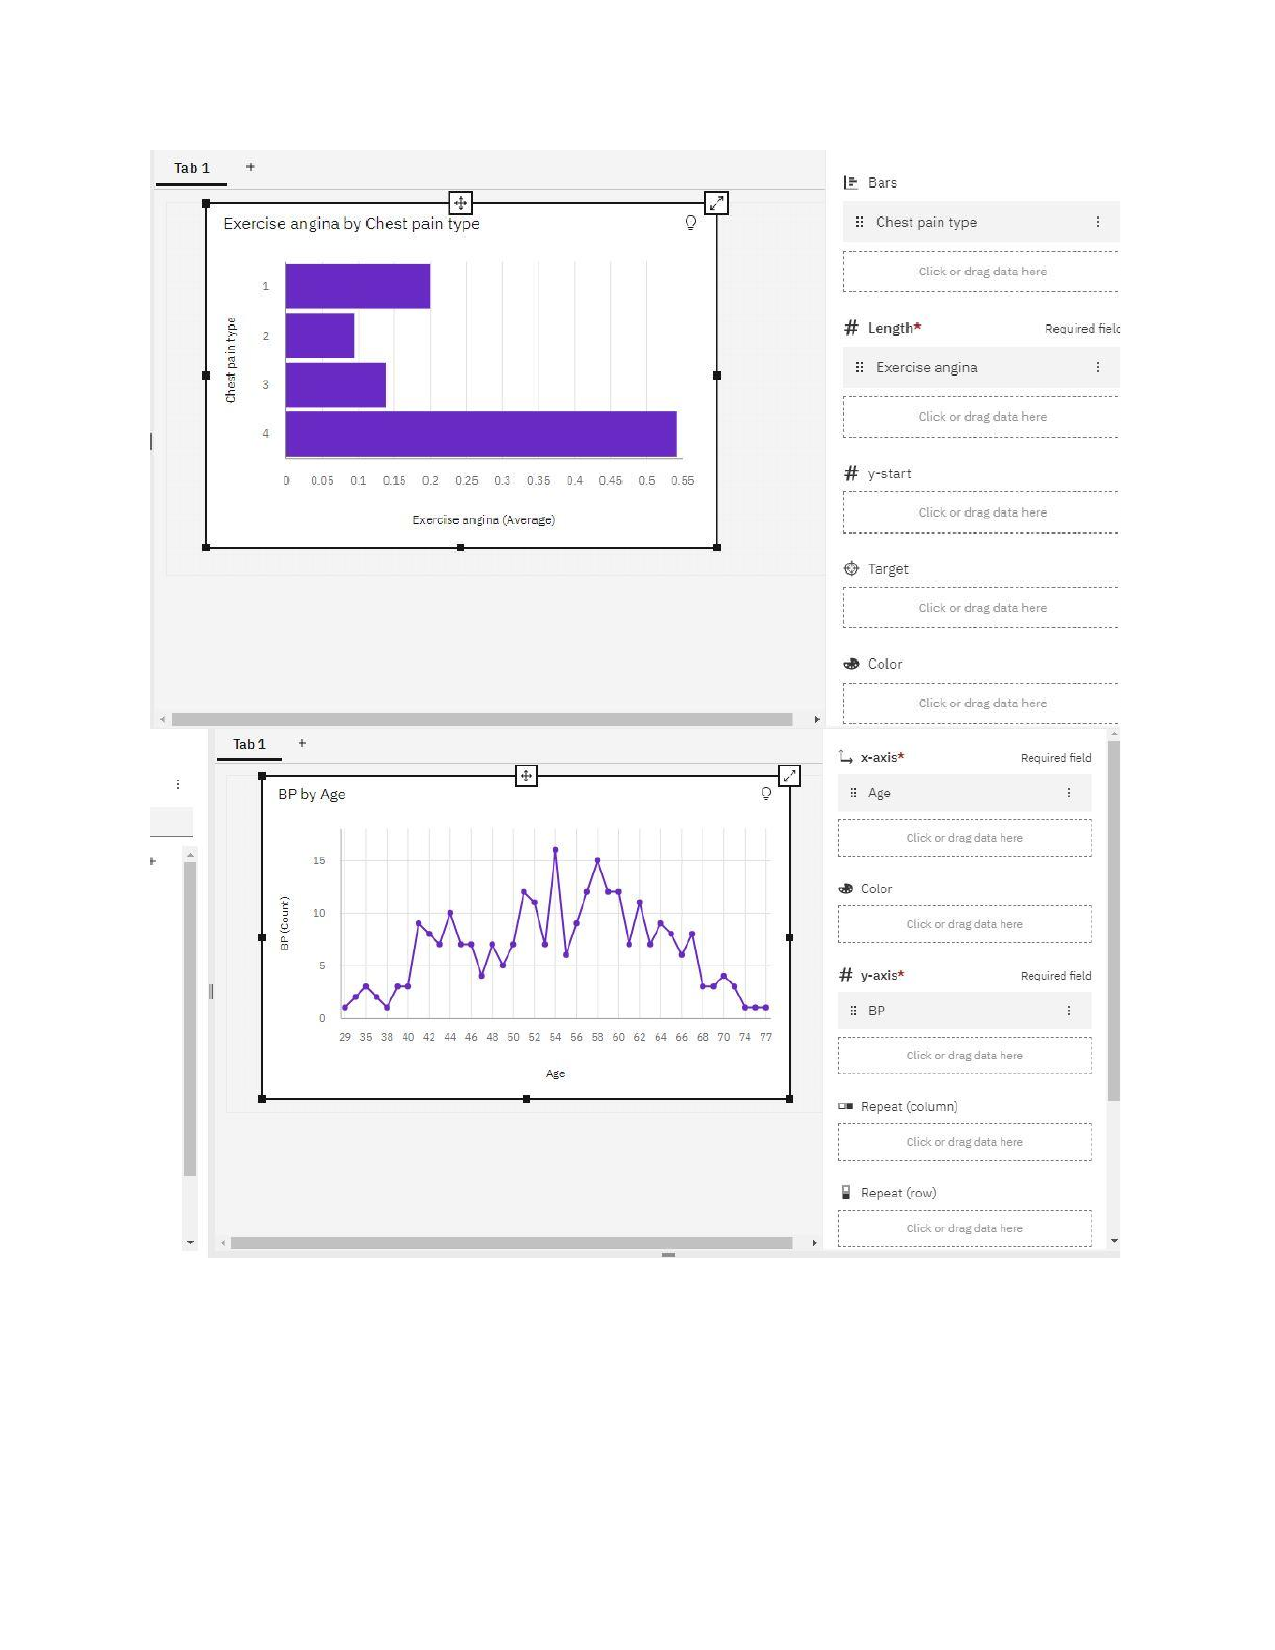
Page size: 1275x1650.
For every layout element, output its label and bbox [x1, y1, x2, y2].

picture [150, 150, 1121, 1258]
